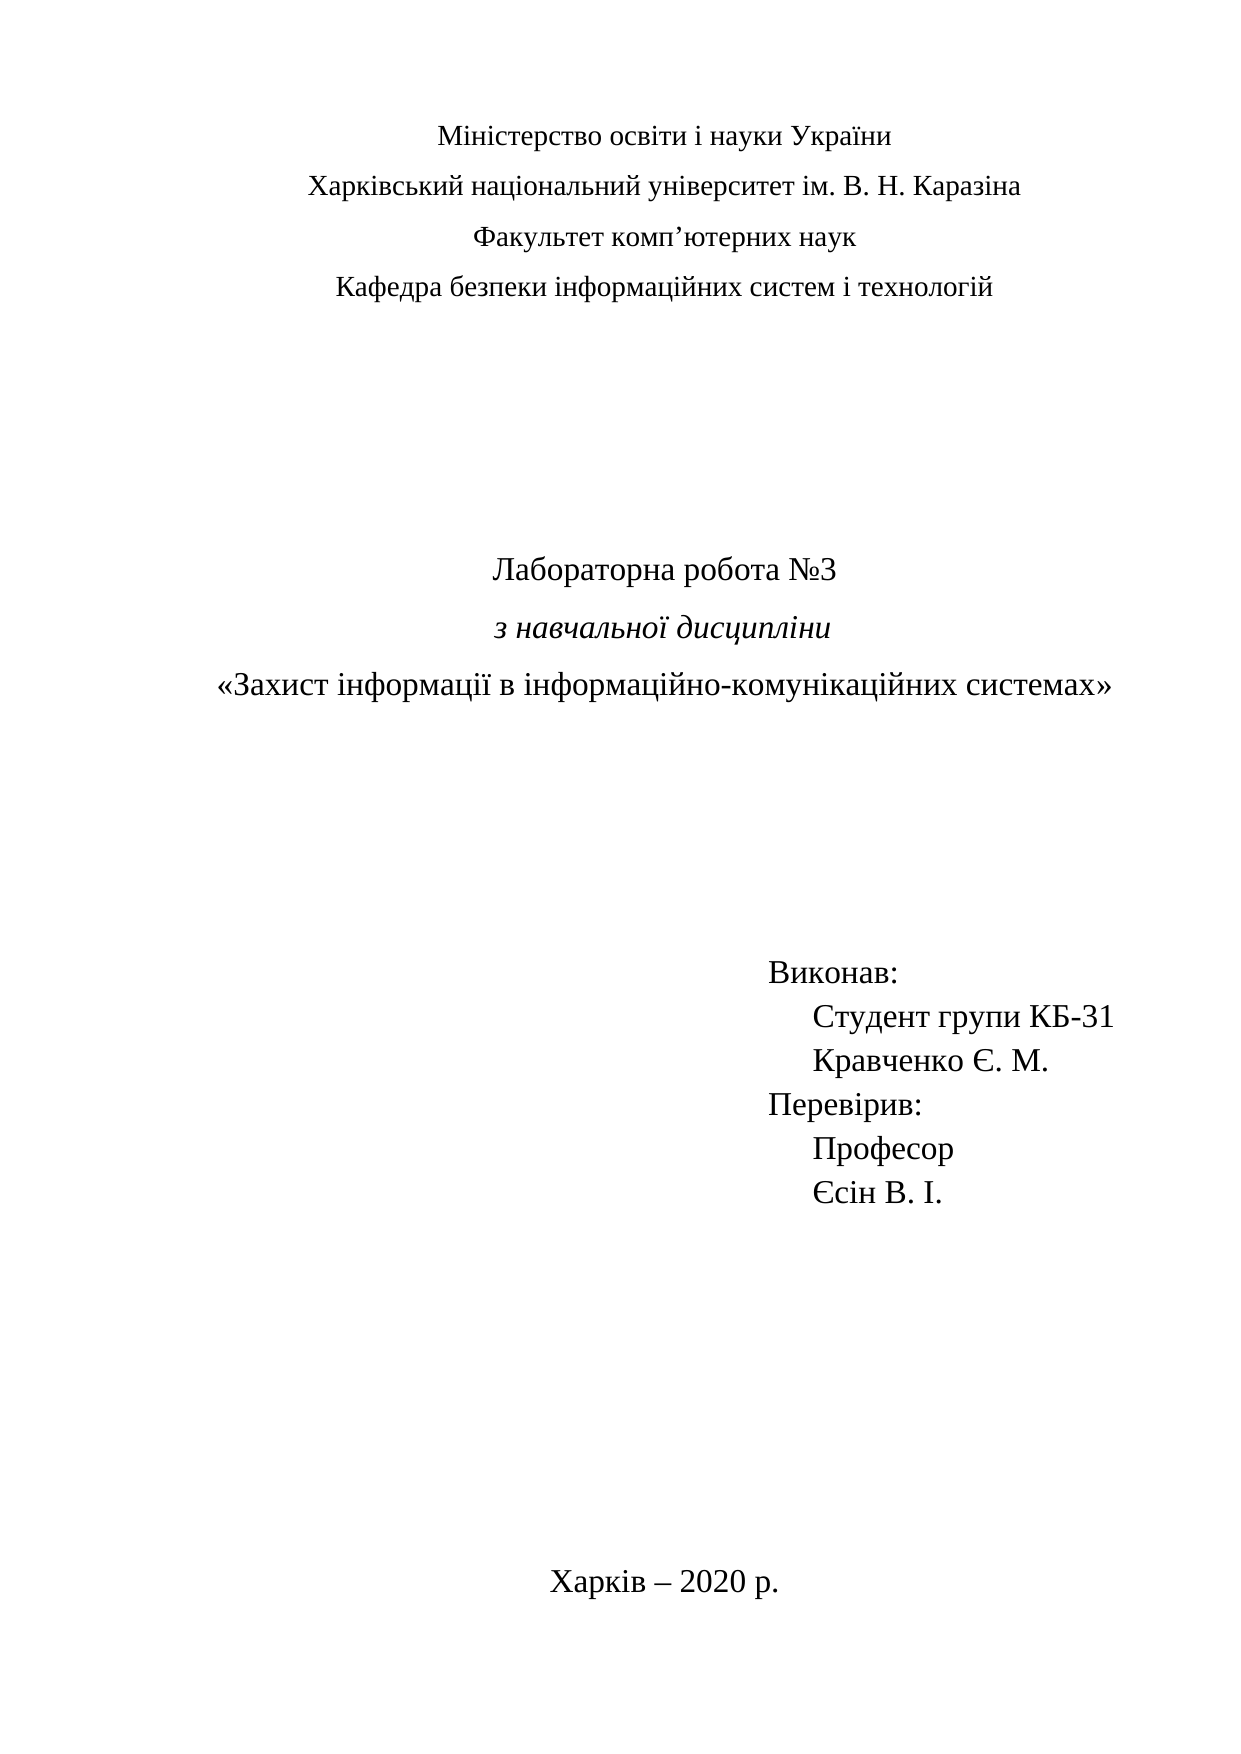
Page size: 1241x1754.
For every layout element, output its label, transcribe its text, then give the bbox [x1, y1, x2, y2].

text Кафедра безпеки інформаційних систем і технологій [177, 269, 1152, 303]
text з навчальної дисципліни [177, 607, 1152, 645]
text Міністерство освіти і науки України [177, 118, 1152, 152]
text Факультет комп’ютерних наук [177, 219, 1152, 252]
text Лабораторна робота №3 [177, 549, 1152, 588]
text Професор [812, 1128, 1152, 1166]
text Харків – 2020 р. [177, 1561, 1152, 1599]
text Єсін В. І. [812, 1172, 1152, 1211]
text Виконав: [738, 952, 1152, 990]
text Харківський національний університет ім. В. Н. Каразіна [177, 168, 1152, 202]
text Студент групи КБ-31 Кравченко Є. М. [812, 996, 1152, 1078]
text Перевірив: [768, 1084, 1152, 1122]
text «Захист інформації в інформаційно-комунікаційних системах» [177, 664, 1152, 703]
